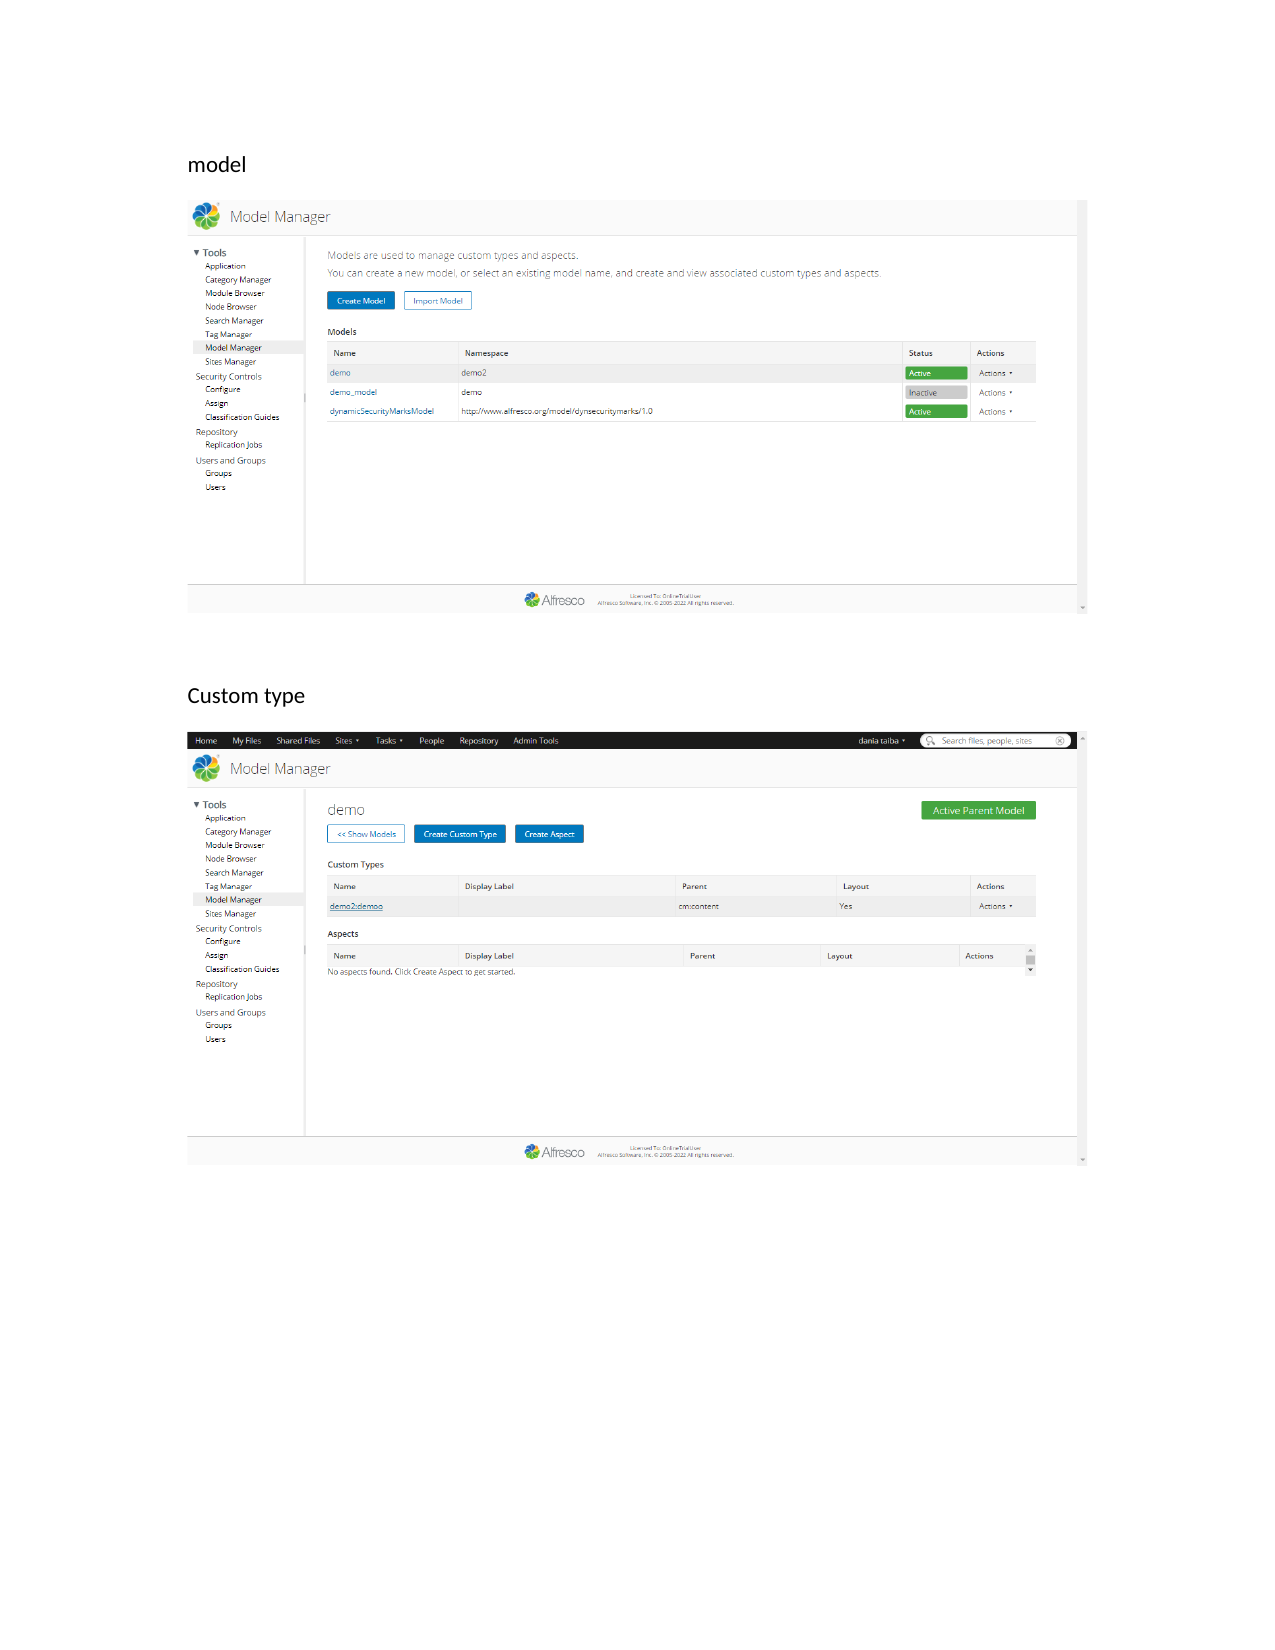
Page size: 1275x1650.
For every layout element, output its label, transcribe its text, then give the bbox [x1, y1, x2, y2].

text Custom type [187, 681, 1087, 709]
text model [187, 150, 1087, 178]
picture [187, 730, 1088, 1166]
picture [187, 200, 1088, 614]
